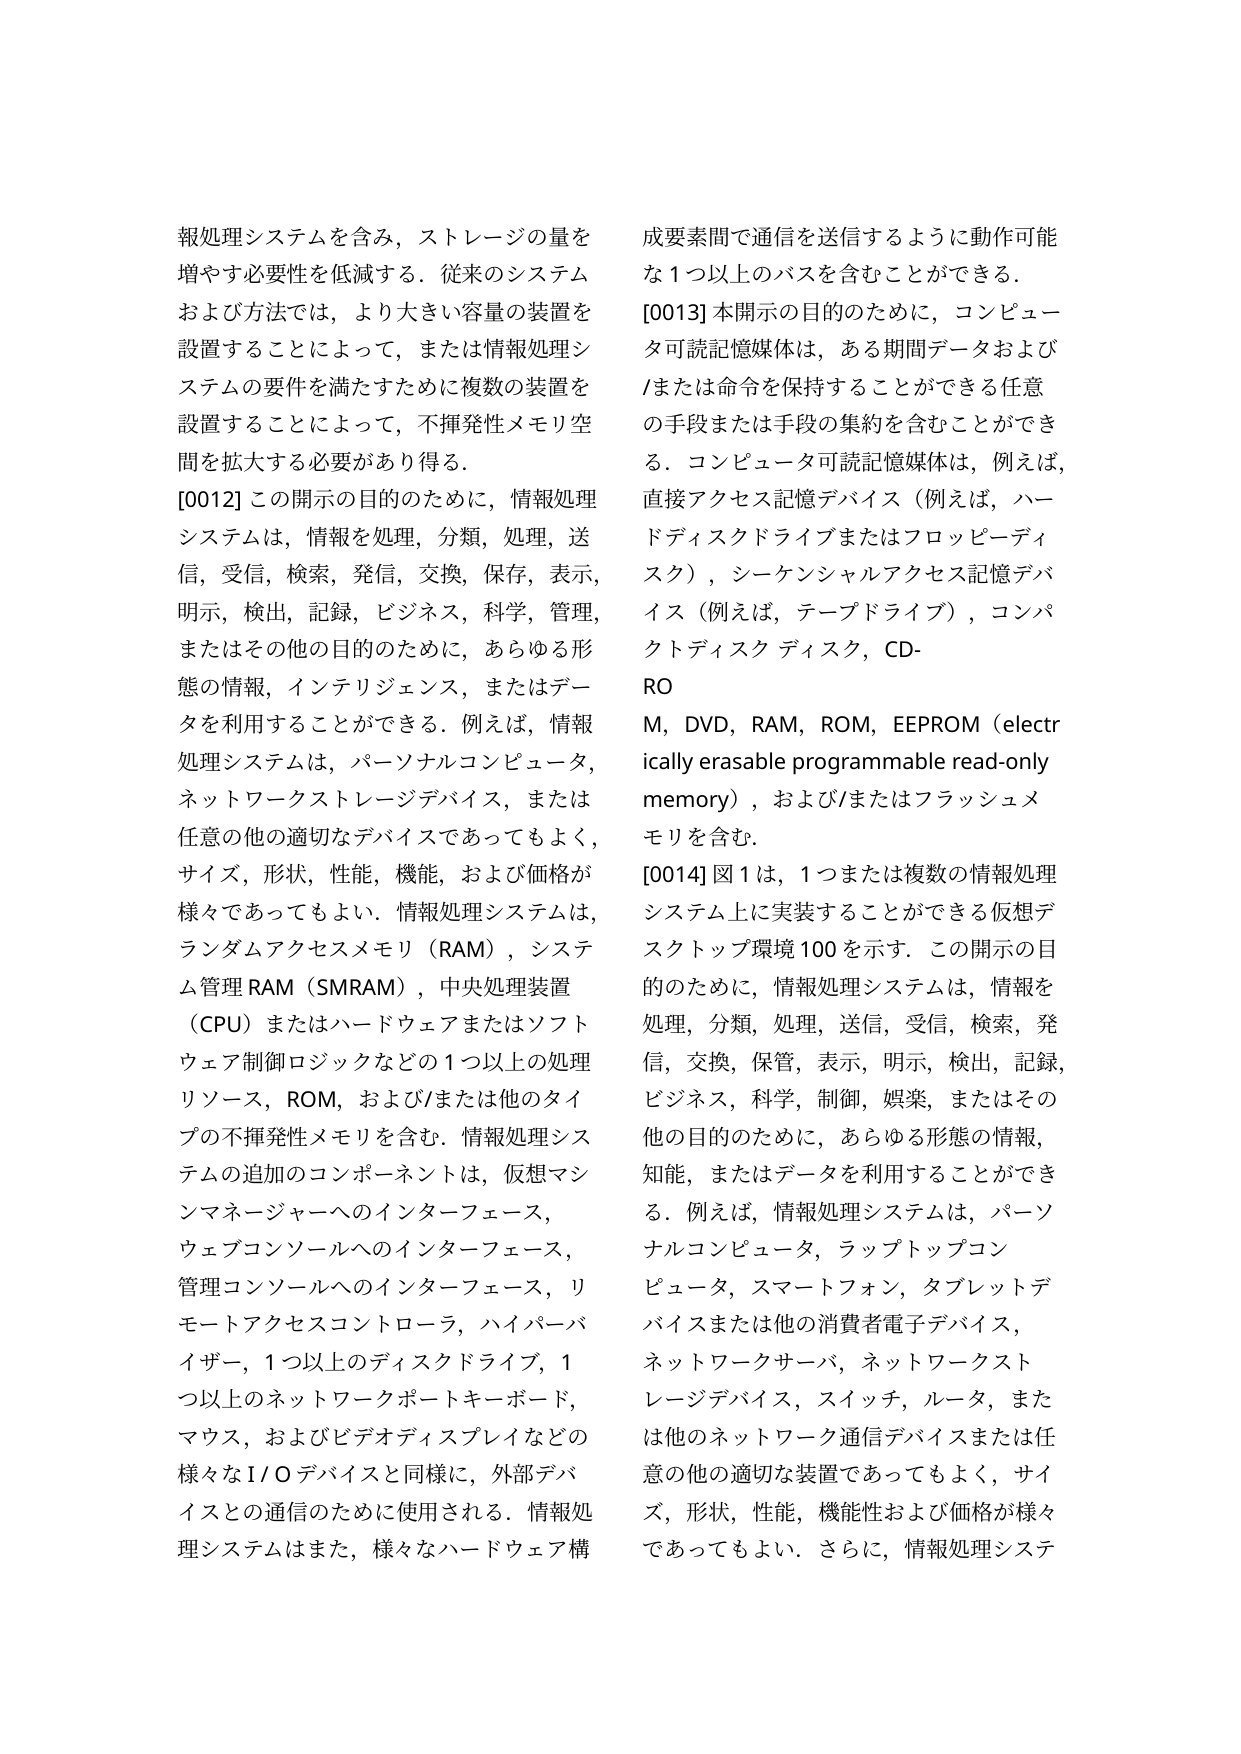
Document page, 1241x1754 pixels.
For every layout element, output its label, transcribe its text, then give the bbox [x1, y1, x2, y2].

text [0013] 本開示の目的のために，コンピュータ可読記憶媒体は，ある期間データおよび/または命令を保持することができる任意の手段または手段の集約を含むことができる．コンピュータ可読記憶媒体は，例えば，直接アクセス記憶デバイス（例えば，ハードディスクドライブまたはフロッピーディスク），シーケンシャルアクセス記憶デバイス（例えば，テープドライブ），コンパクトディスク ディスク，CD-ROM，DVD，RAM，ROM，EEPROM（electrically erasable programmable read-only memory），および/またはフラッシュメモリを含む． [642, 292, 1063, 854]
text [0012] この開示の目的のために，情報処理システムは，情報を処理，分類，処理，送信，受信，検索，発信，交換，保存，表示，明示，検出，記録，ビジネス，科学，管理，またはその他の目的のために，あらゆる形態の情報，インテリジェンス，またはデータを利用することができる．例えば，情報処理システムは，パーソナルコンピュータ，ネットワークストレージデバイス，または任意の他の適切なデバイスであってもよく，サイズ，形状，性能，機能，および価格が様々であってもよい．情報処理システムは，ランダムアクセスメモリ（RAM），システム管理RAM（SMRAM），中央処理装置（CPU）またはハードウェアまたはソフトウェア制御ロジックなどの1つ以上の処理リソース，ROM，および/または他のタイプの不揮発性メモリを含む．情報処理システムの追加のコンポーネントは，仮想マシンマネージャーへのインターフェース，ウェブコンソールへのインターフェース，管理コンソールへのインターフェース，リモートアクセスコントローラ，ハイパーバイザー，1つ以上のディスクドライブ，1つ以上のネットワークポートキーボード，マウス，およびビデオディスプレイなどの様々なI / Oデバイスと同様に，外部デバイスとの通信のために使用される．情報処理システムはまた，様々なハードウェア構成要素間で通信を送信するように動作可能な1つ以上のバスを含むことができる． [177, 479, 598, 1567]
